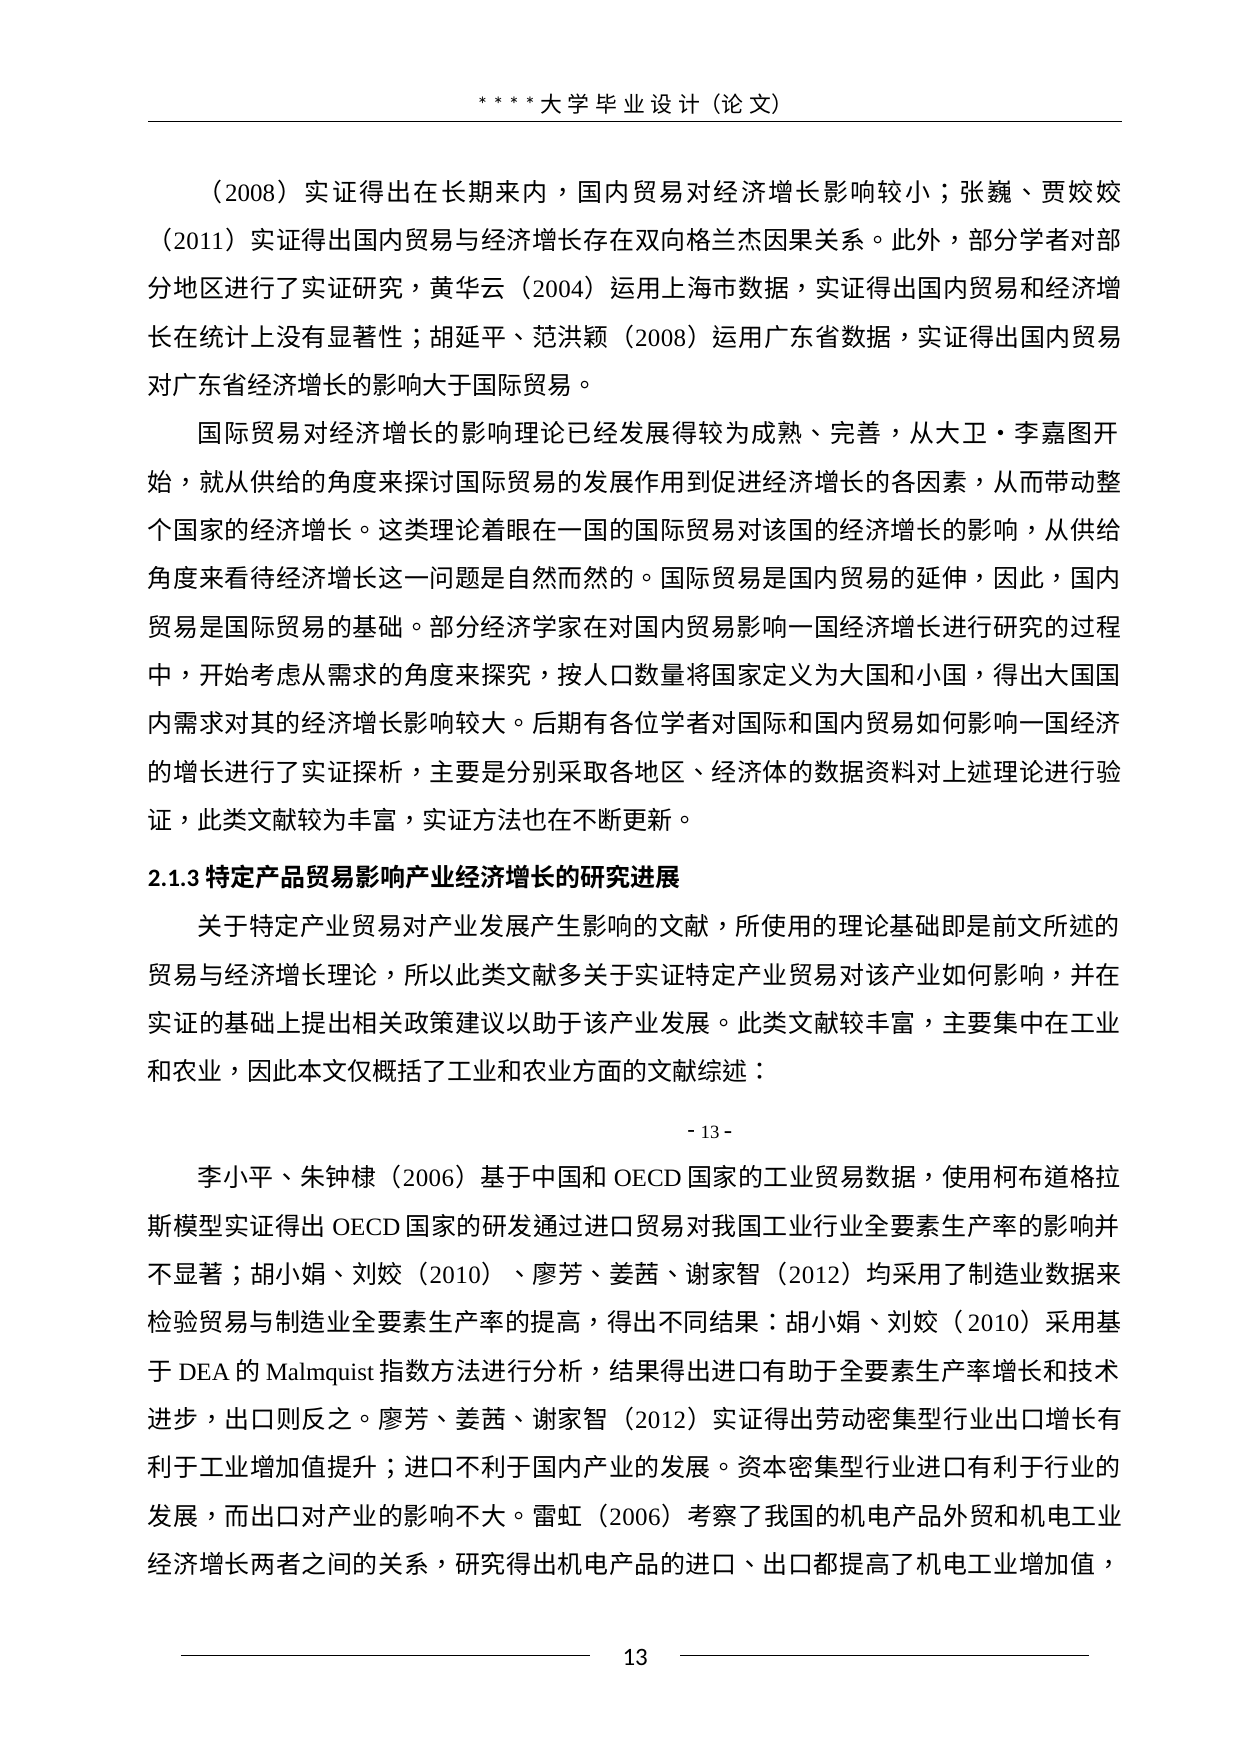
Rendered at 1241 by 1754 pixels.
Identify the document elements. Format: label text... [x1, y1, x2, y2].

subtitle 2.1.3 特定产品贸易影响产业经济增长的研究进展 [148, 860, 1122, 894]
text - 13 - [297, 1096, 1122, 1145]
text 关于特定产业贸易对产业发展产生影响的文献，所使用的理论基础即是前文所述的贸易与经济增长理论，所以此类文献多关于实证特定产业贸易对该产业如何影响，并在实证的基础上提出相关政策建议以助于该产业发展。此类文献较丰富，主要集中在工业和农业，因此本文仅概括了工业和农业方面的文献综述： [148, 894, 1122, 1087]
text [148, 1145, 1122, 1580]
text 国际贸易对经济增长的影响理论已经发展得较为成熟、完善，从大卫・李嘉图开始，就从供给的角度来探讨国际贸易的发展作用到促进经济增长的各因素，从而带动整个国家的经济增长。这类理论着眼在一国的国际贸易对该国的经济增长的影响，从供给角度来看待经济增长这一问题是自然而然的。国际贸易是国内贸易的延伸，因此，国内贸易是国际贸易的基础。部分经济学家在对国内贸易影响一国经济增长进行研究的过程中，开始考虑从需求的角度来探究，按人口数量将国家定义为大国和小国，得出大国国内需求对其的经济增长影响较大。后期有各位学者对国际和国内贸易如何影响一国经济的增长进行了实证探析，主要是分别采取各地区、经济体的数据资料对上述理论进行验证，此类文献较为丰富，实证方法也在不断更新。 [148, 401, 1122, 836]
text （2008）实证得出在长期来内，国内贸易对经济增长影响较小；张巍、贾姣姣（2011）实证得出国内贸易与经济增长存在双向格兰杰因果关系。此外，部分学者对部分地区进行了实证研究，黄华云（2004）运用上海市数据，实证得出国内贸易和经济增长在统计上没有显著性；胡延平、范洪颖（2008）运用广东省数据，实证得出国内贸易对广东省经济增长的影响大于国际贸易。 [148, 159, 1122, 401]
